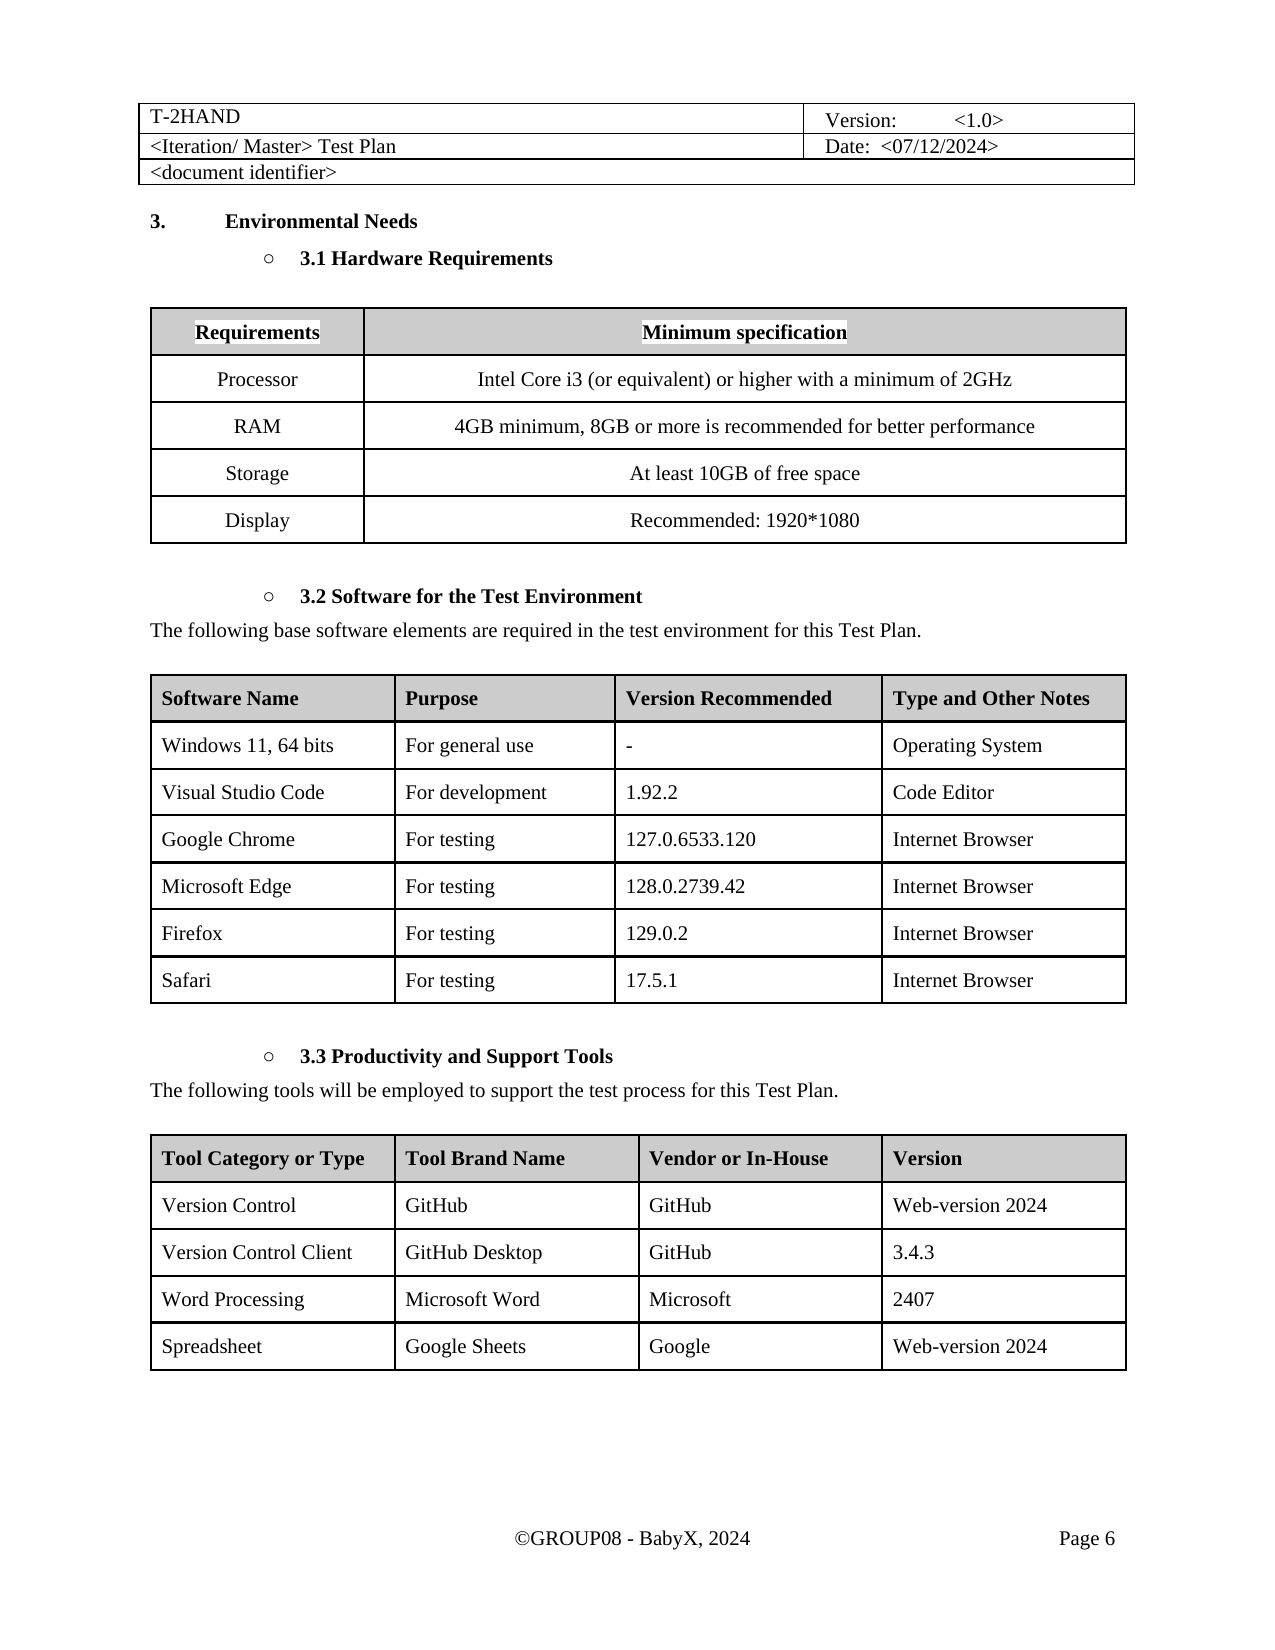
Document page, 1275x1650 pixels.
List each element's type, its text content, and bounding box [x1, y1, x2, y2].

text The following tools will be employed to support the test process for this Test Plan. [150, 1078, 1125, 1102]
subtitle 3.2 Software for the Test Environment [262, 584, 1125, 608]
text The following base software elements are required in the test environment for this Test Plan. [150, 618, 1125, 642]
subtitle 3.3 Productivity and Support Tools [262, 1044, 1125, 1068]
subtitle Environmental Needs [150, 209, 1125, 233]
subtitle 3.1 Hardware Requirements [262, 246, 1125, 270]
